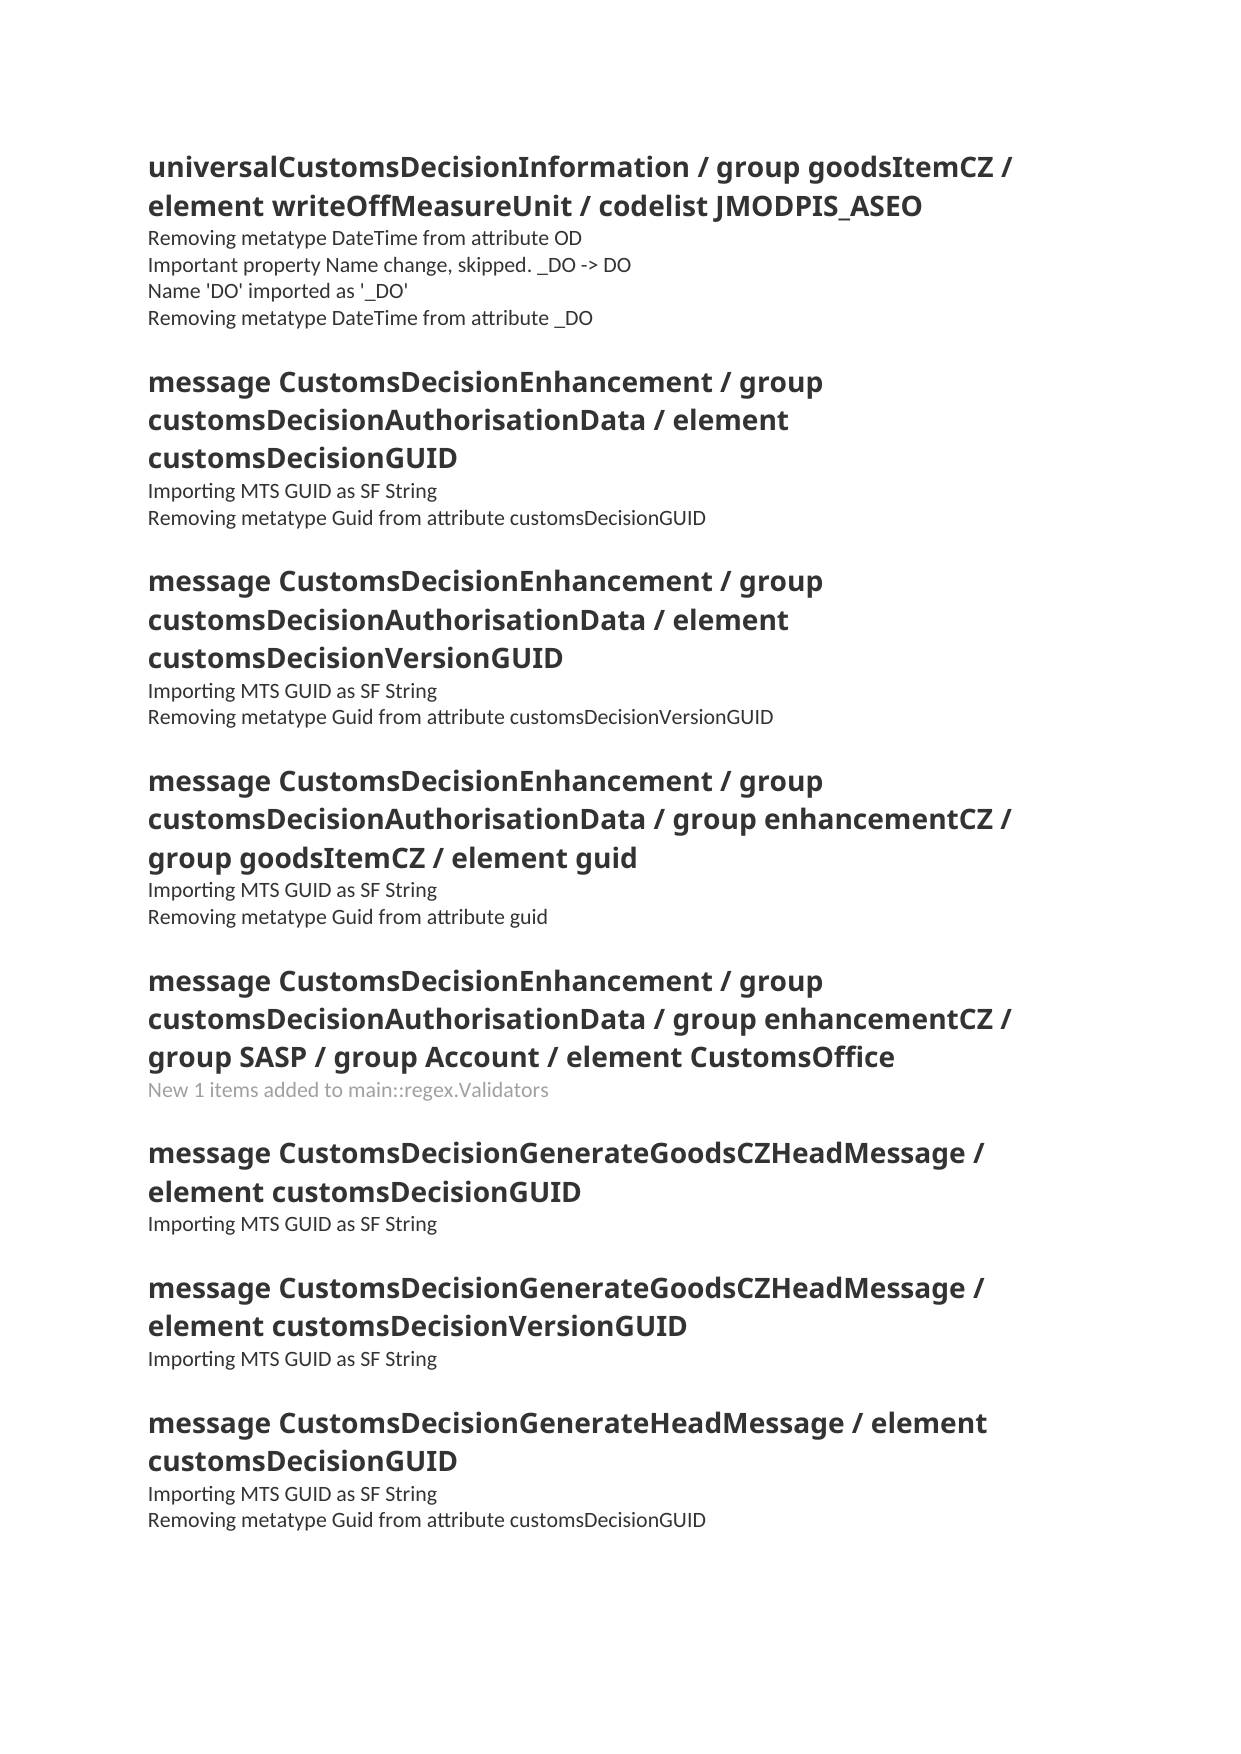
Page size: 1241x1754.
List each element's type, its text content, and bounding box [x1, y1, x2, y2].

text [148, 1506, 1093, 1533]
text Removing metatype Guid from attribute customsDecisionVersionGUID [148, 703, 1093, 730]
text message CustomsDecisionEnhancement / group customsDecisionAuthorisationData / group enhancementCZ / group goodsItemCZ / element guid [148, 761, 1093, 876]
text message CustomsDecisionEnhancement / group customsDecisionAuthorisationData / element customsDecisionVersionGUID [148, 562, 1093, 677]
text Importing MTS GUID as SF String [148, 1211, 1093, 1237]
text message CustomsDecisionGenerateGoodsCZHeadMessage / element customsDecisionVersionGUID [148, 1268, 1093, 1345]
text Name 'DO' imported as '_DO' [148, 278, 1093, 304]
text New 1 items added to main::regex.Validators [148, 1076, 1093, 1103]
text Importing MTS GUID as SF String [148, 876, 1093, 903]
text Removing metatype Guid from attribute guid [148, 903, 1093, 930]
text Removing metatype Guid from attribute customsDecisionGUID [148, 504, 1093, 531]
text Importing MTS GUID as SF String [148, 1480, 1093, 1506]
text Importing MTS GUID as SF String [148, 1345, 1093, 1372]
text Important property Name change, skipped. _DO -> DO [148, 251, 1093, 278]
text Importing MTS GUID as SF String [148, 677, 1093, 703]
text message CustomsDecisionEnhancement / group customsDecisionAuthorisationData / element customsDecisionGUID [148, 362, 1093, 477]
text Removing metatype DateTime from attribute _DO [148, 304, 1093, 331]
text Importing MTS GUID as SF String [148, 477, 1093, 504]
text Removing metatype DateTime from attribute OD [148, 224, 1093, 251]
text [148, 148, 1093, 224]
text message CustomsDecisionGenerateHeadMessage / element customsDecisionGUID [148, 1403, 1093, 1480]
text message CustomsDecisionGenerateGoodsCZHeadMessage / element customsDecisionGUID [148, 1134, 1093, 1211]
text message CustomsDecisionEnhancement / group customsDecisionAuthorisationData / group enhancementCZ / group SASP / group Account / element CustomsOffice [148, 961, 1093, 1076]
